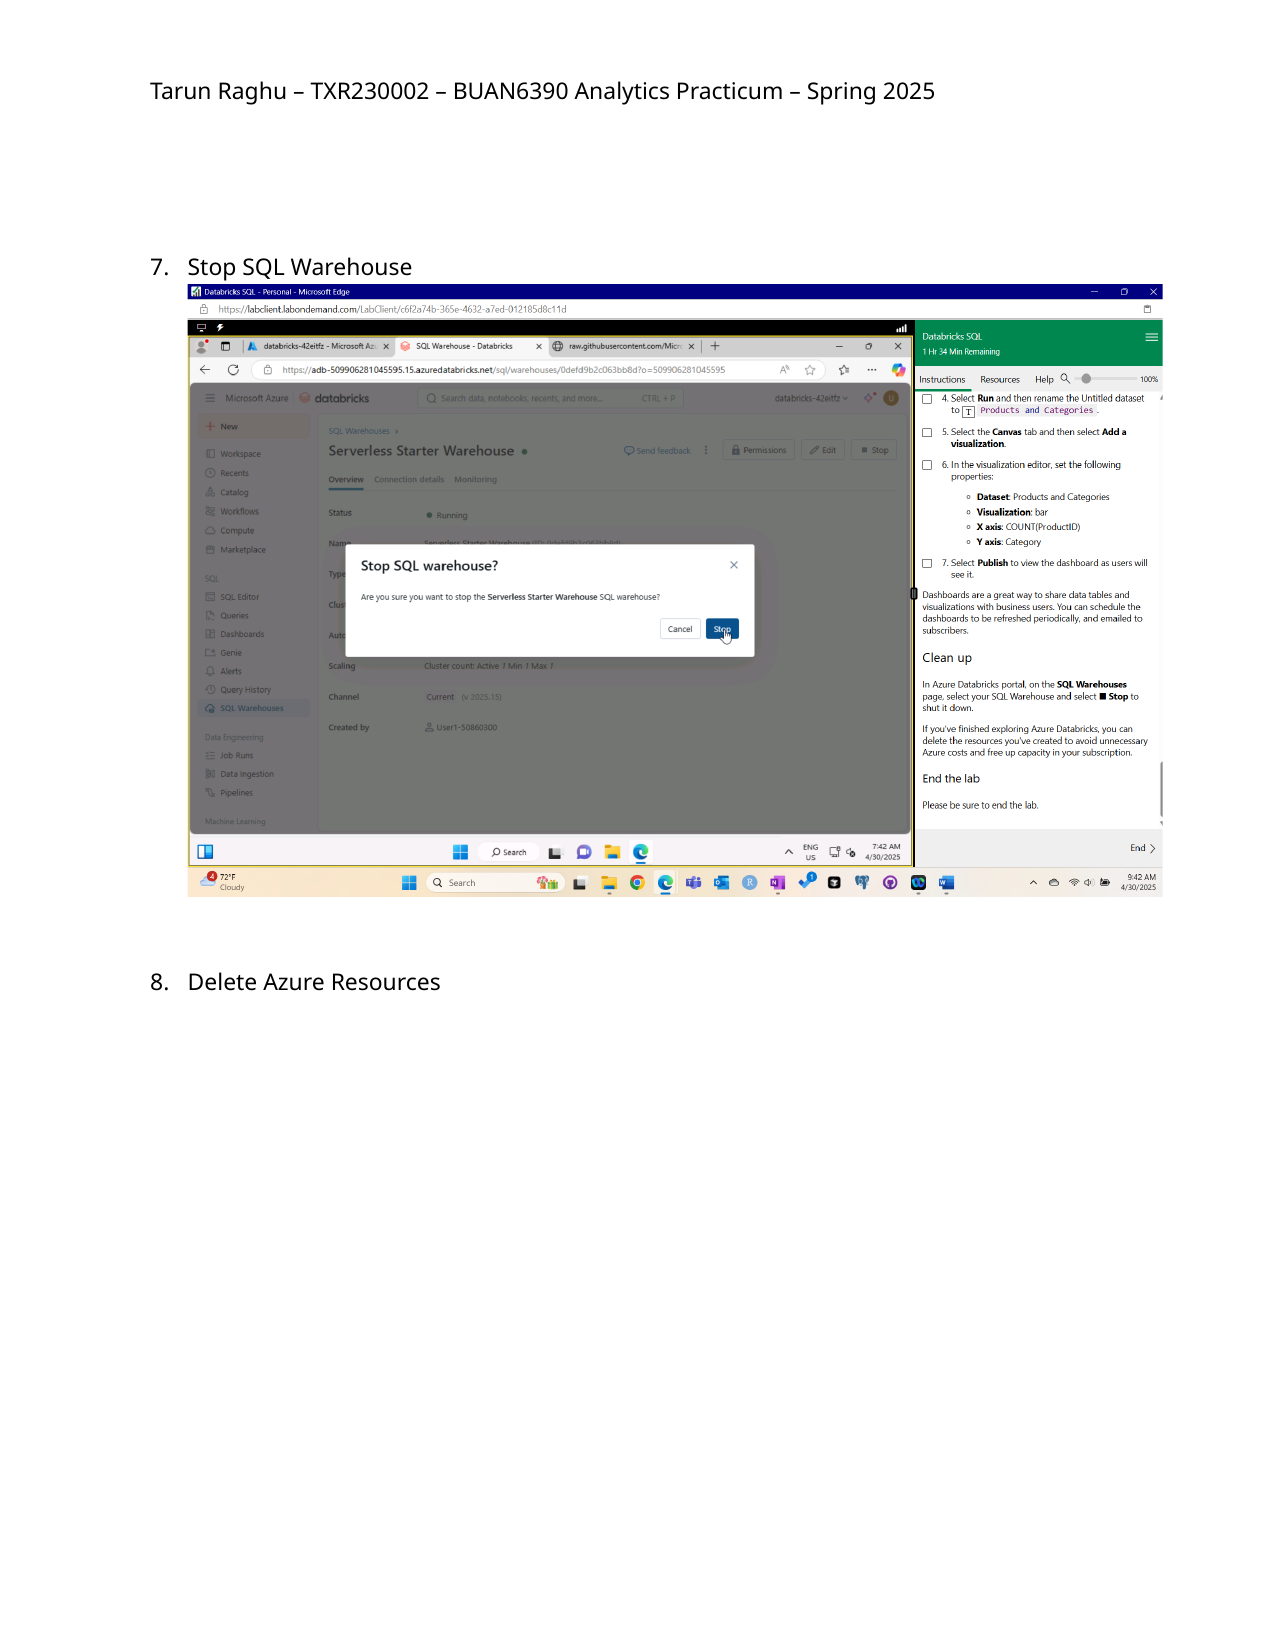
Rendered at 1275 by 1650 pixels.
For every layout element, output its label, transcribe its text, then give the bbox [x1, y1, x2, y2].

list Delete Azure Resources [150, 966, 1125, 997]
picture [187, 284, 1163, 897]
list Stop SQL Warehouse [150, 251, 1125, 282]
